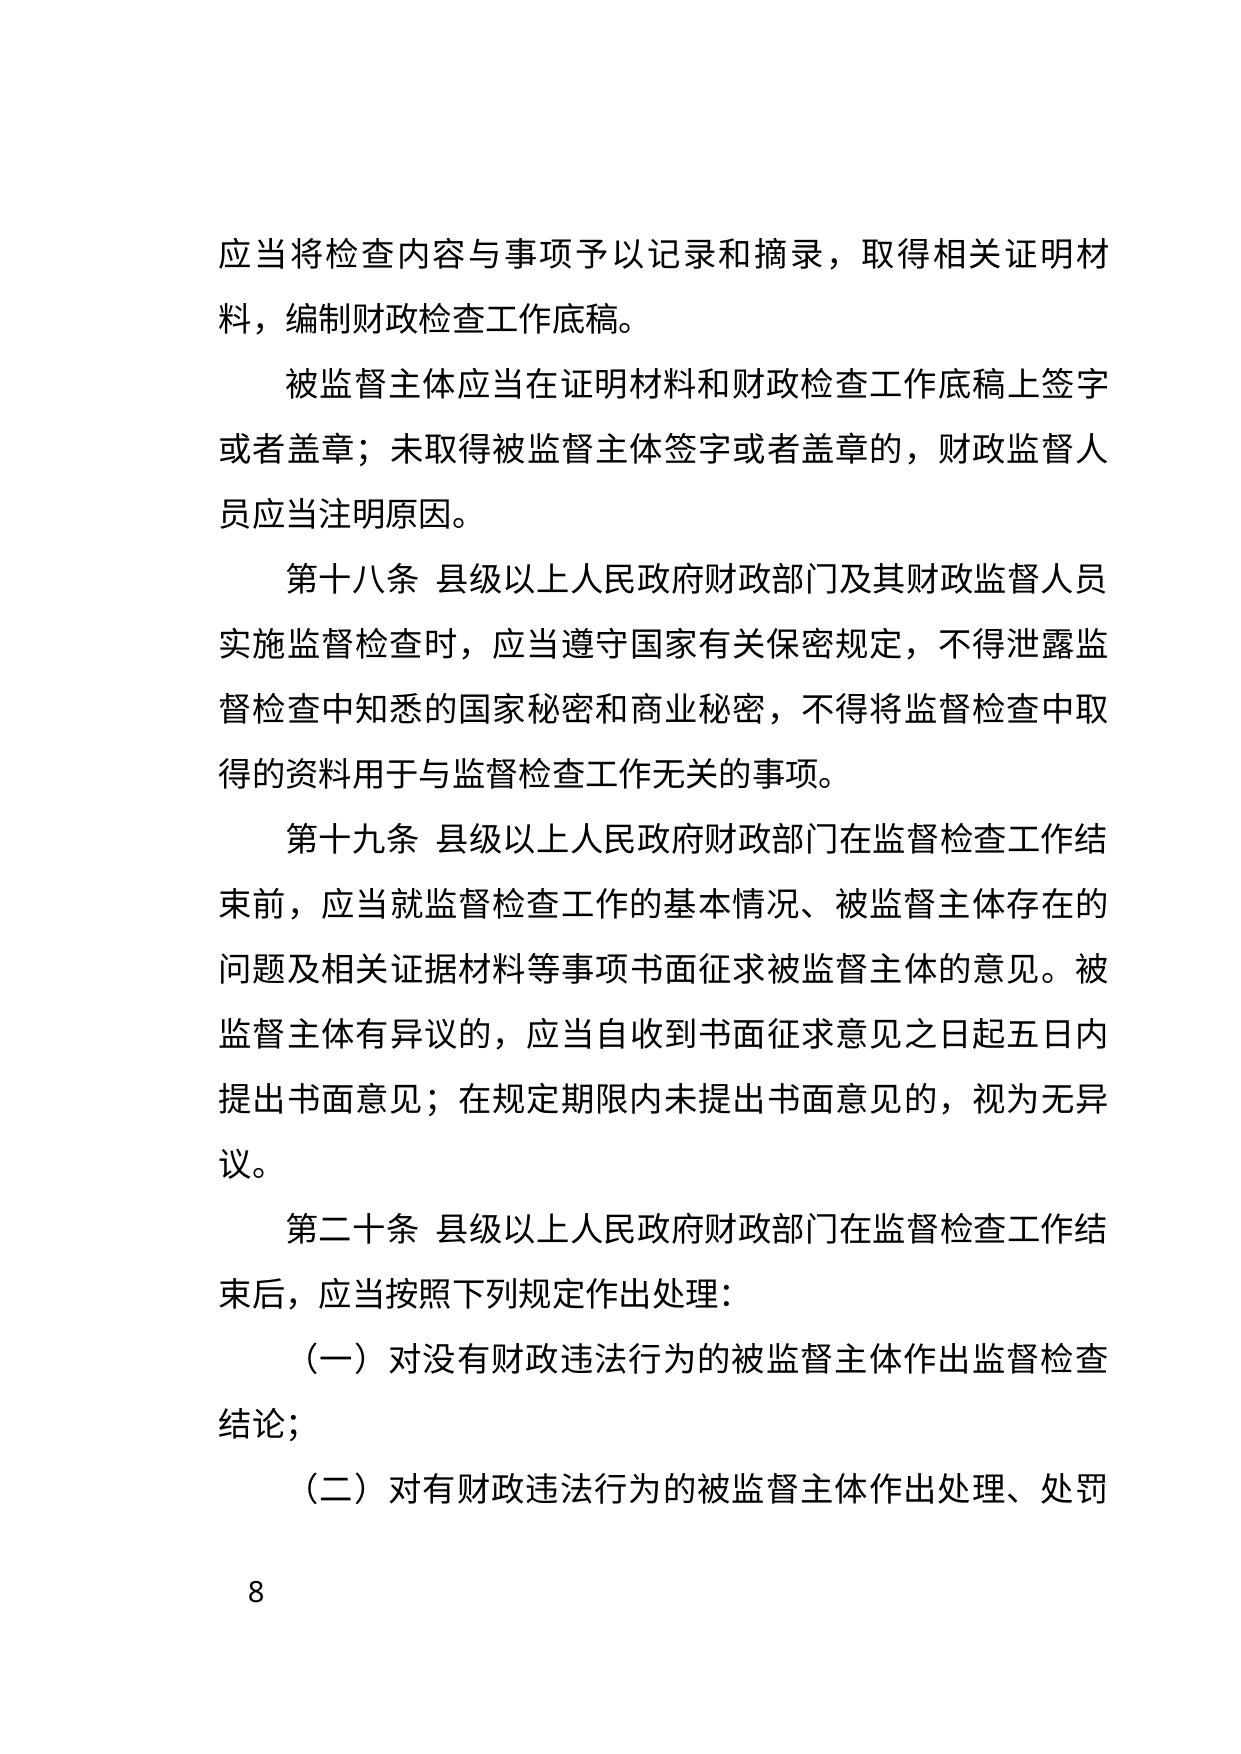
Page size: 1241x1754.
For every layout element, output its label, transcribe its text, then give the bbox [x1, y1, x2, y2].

text 第十八条 县级以上人民政府财政部门及其财政监督人员实施监督检查时，应当遵守国家有关保密规定，不得泄露监督检查中知悉的国家秘密和商业秘密，不得将监督检查中取得的资料用于与监督检查工作无关的事项。 [218, 544, 1110, 804]
text 被监督主体应当在证明材料和财政检查工作底稿上签字或者盖章；未取得被监督主体签字或者盖章的，财政监督人员应当注明原因。 [218, 349, 1110, 544]
text （一）对没有财政违法行为的被监督主体作出监督检查结论； [218, 1324, 1110, 1454]
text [218, 1454, 1110, 1519]
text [218, 219, 1110, 349]
text 第十九条 县级以上人民政府财政部门在监督检查工作结束前，应当就监督检查工作的基本情况、被监督主体存在的问题及相关证据材料等事项书面征求被监督主体的意见。被监督主体有异议的，应当自收到书面征求意见之日起五日内提出书面意见；在规定期限内未提出书面意见的，视为无异议。 [218, 804, 1110, 1194]
text 第二十条 县级以上人民政府财政部门在监督检查工作结束后，应当按照下列规定作出处理： [218, 1194, 1110, 1324]
